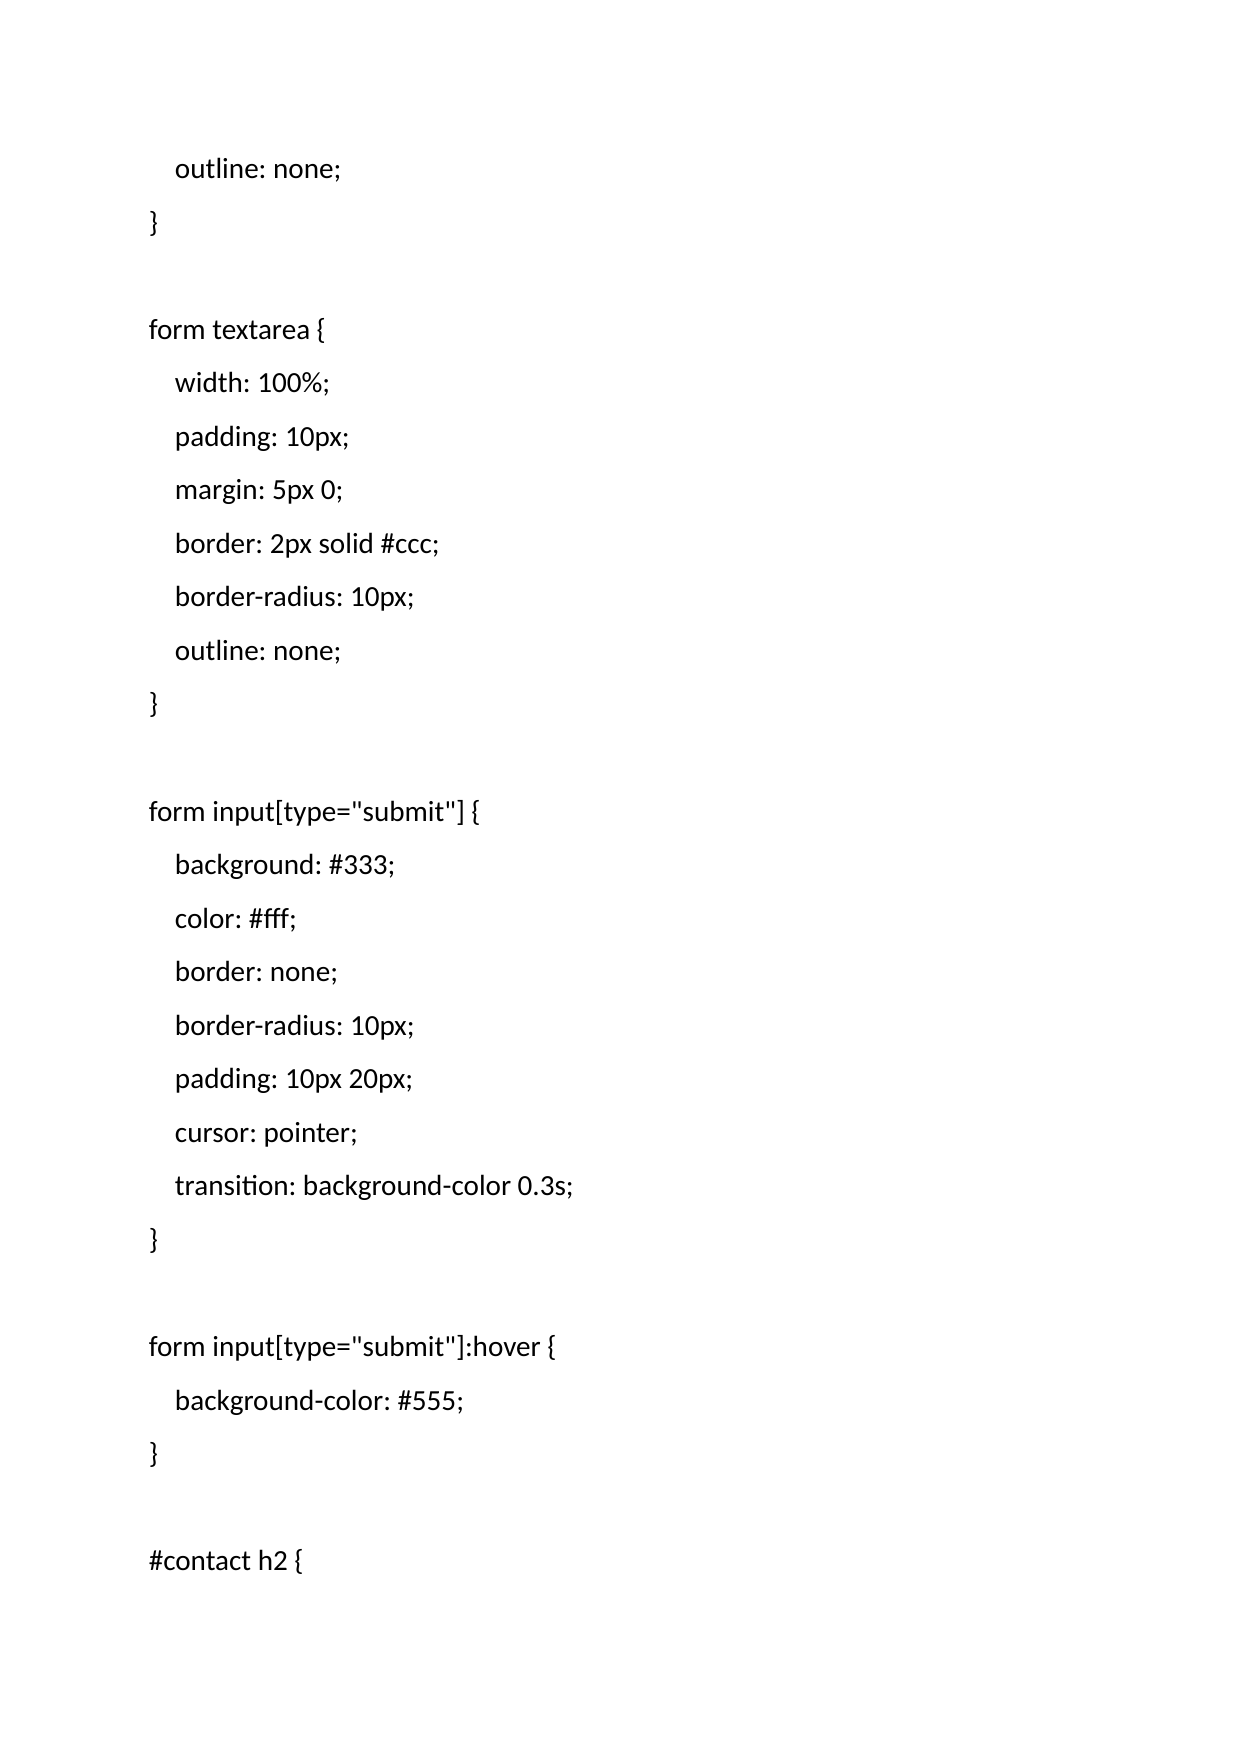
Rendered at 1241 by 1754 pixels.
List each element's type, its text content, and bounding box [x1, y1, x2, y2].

text width: 100%; [148, 364, 1111, 400]
text outline: none; [148, 632, 1111, 668]
text } [148, 1435, 1111, 1471]
text padding: 10px 20px; [148, 1060, 1111, 1096]
text outline: none; [148, 150, 1111, 186]
text transition: background-color 0.3s; [148, 1167, 1111, 1203]
text border: none; [148, 953, 1111, 989]
text margin: 5px 0; [148, 471, 1111, 507]
text form input[type="submit"] { [148, 793, 1111, 828]
text border-radius: 10px; [148, 1007, 1111, 1042]
text cursor: pointer; [148, 1114, 1111, 1149]
text color: #fff; [148, 900, 1111, 935]
text } [148, 686, 1111, 721]
text border: 2px solid #ccc; [148, 525, 1111, 561]
text #contact h2 { [148, 1542, 1111, 1578]
text form input[type="submit"]:hover { [148, 1328, 1111, 1364]
text background-color: #555; [148, 1382, 1111, 1417]
text } [148, 204, 1111, 239]
text } [148, 1221, 1111, 1257]
text padding: 10px; [148, 418, 1111, 453]
text border-radius: 10px; [148, 578, 1111, 614]
text form textarea { [148, 311, 1111, 346]
text background: #333; [148, 846, 1111, 882]
